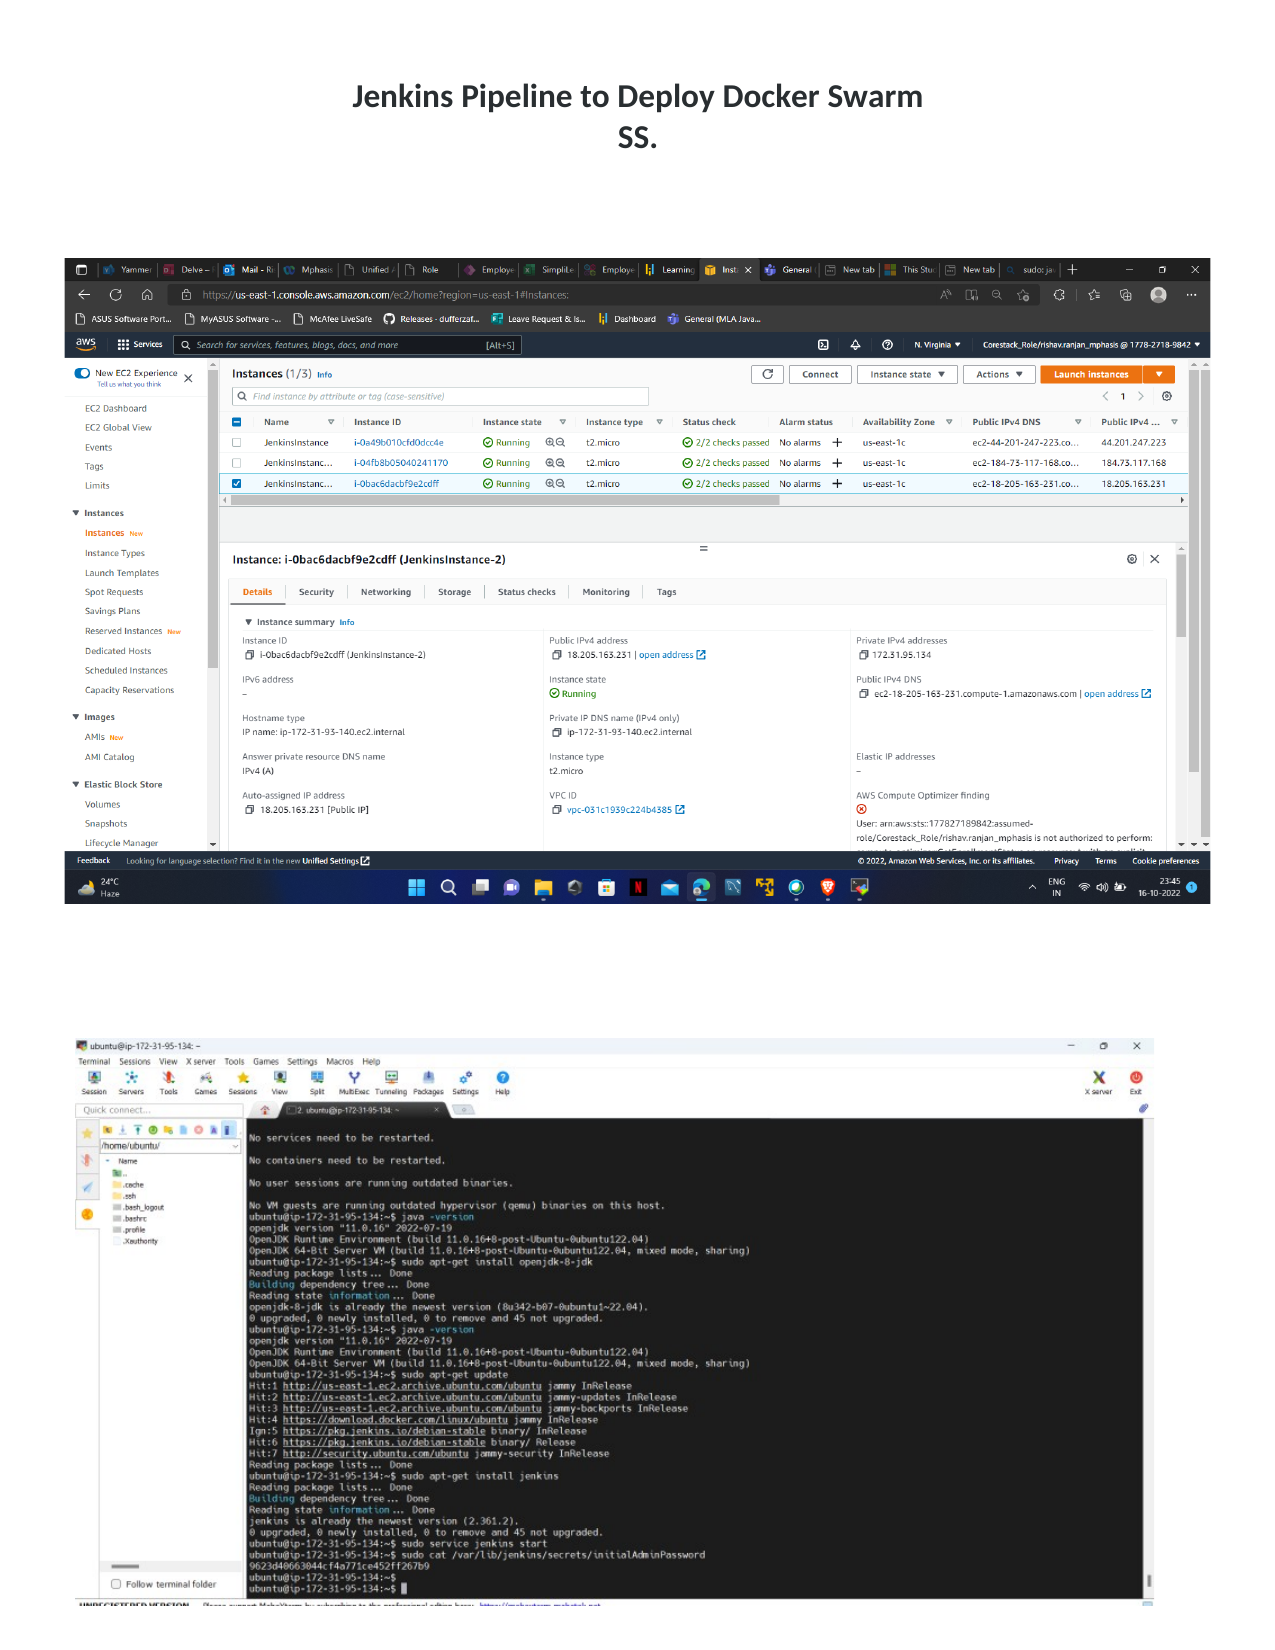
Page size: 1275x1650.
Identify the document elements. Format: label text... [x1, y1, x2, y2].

title Jenkins Pipeline to Deploy Docker Swarm SS. [328, 75, 948, 156]
picture [75, 1038, 1155, 1606]
picture [64, 258, 1211, 904]
